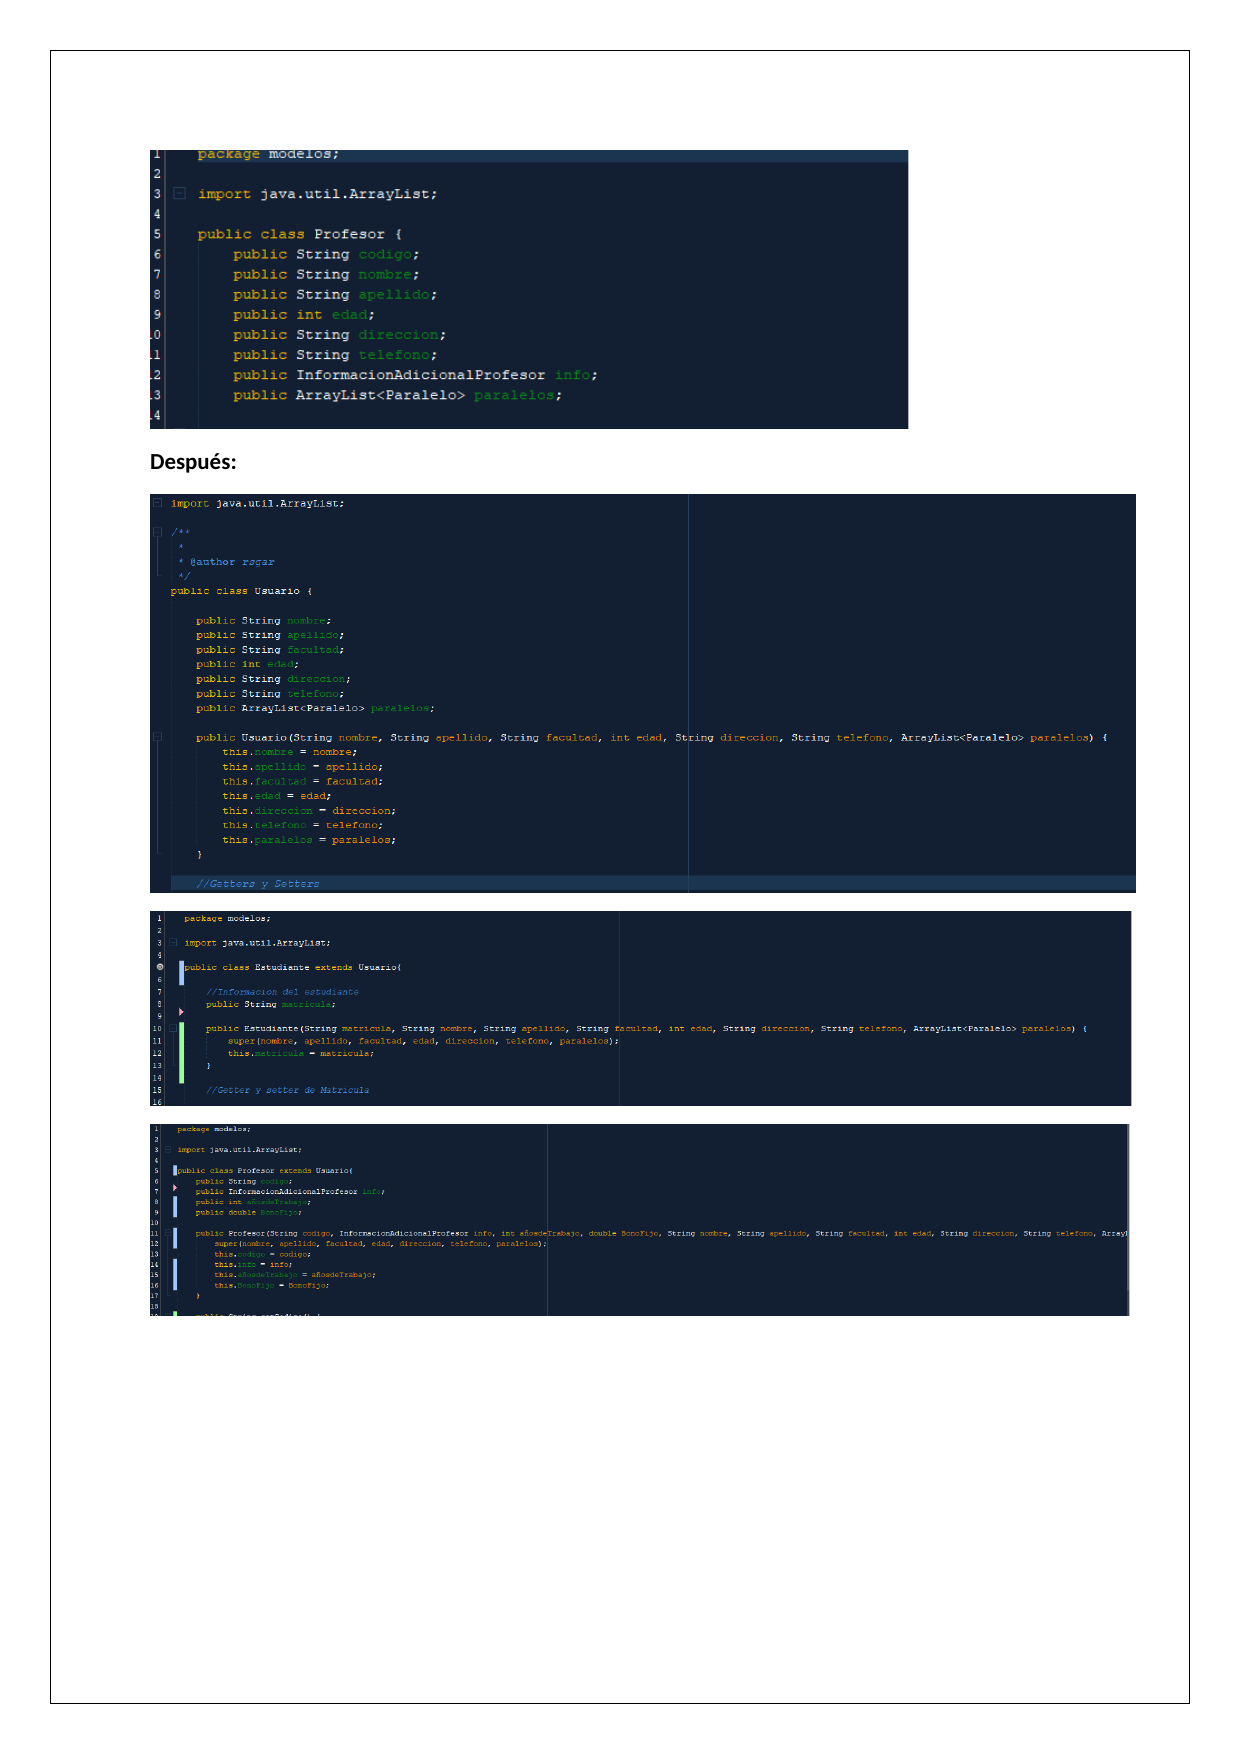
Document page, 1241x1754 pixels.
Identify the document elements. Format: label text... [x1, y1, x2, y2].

picture [150, 150, 909, 429]
picture [150, 494, 1136, 893]
picture [150, 1124, 1130, 1316]
text Después: [150, 447, 1090, 475]
picture [150, 911, 1132, 1106]
